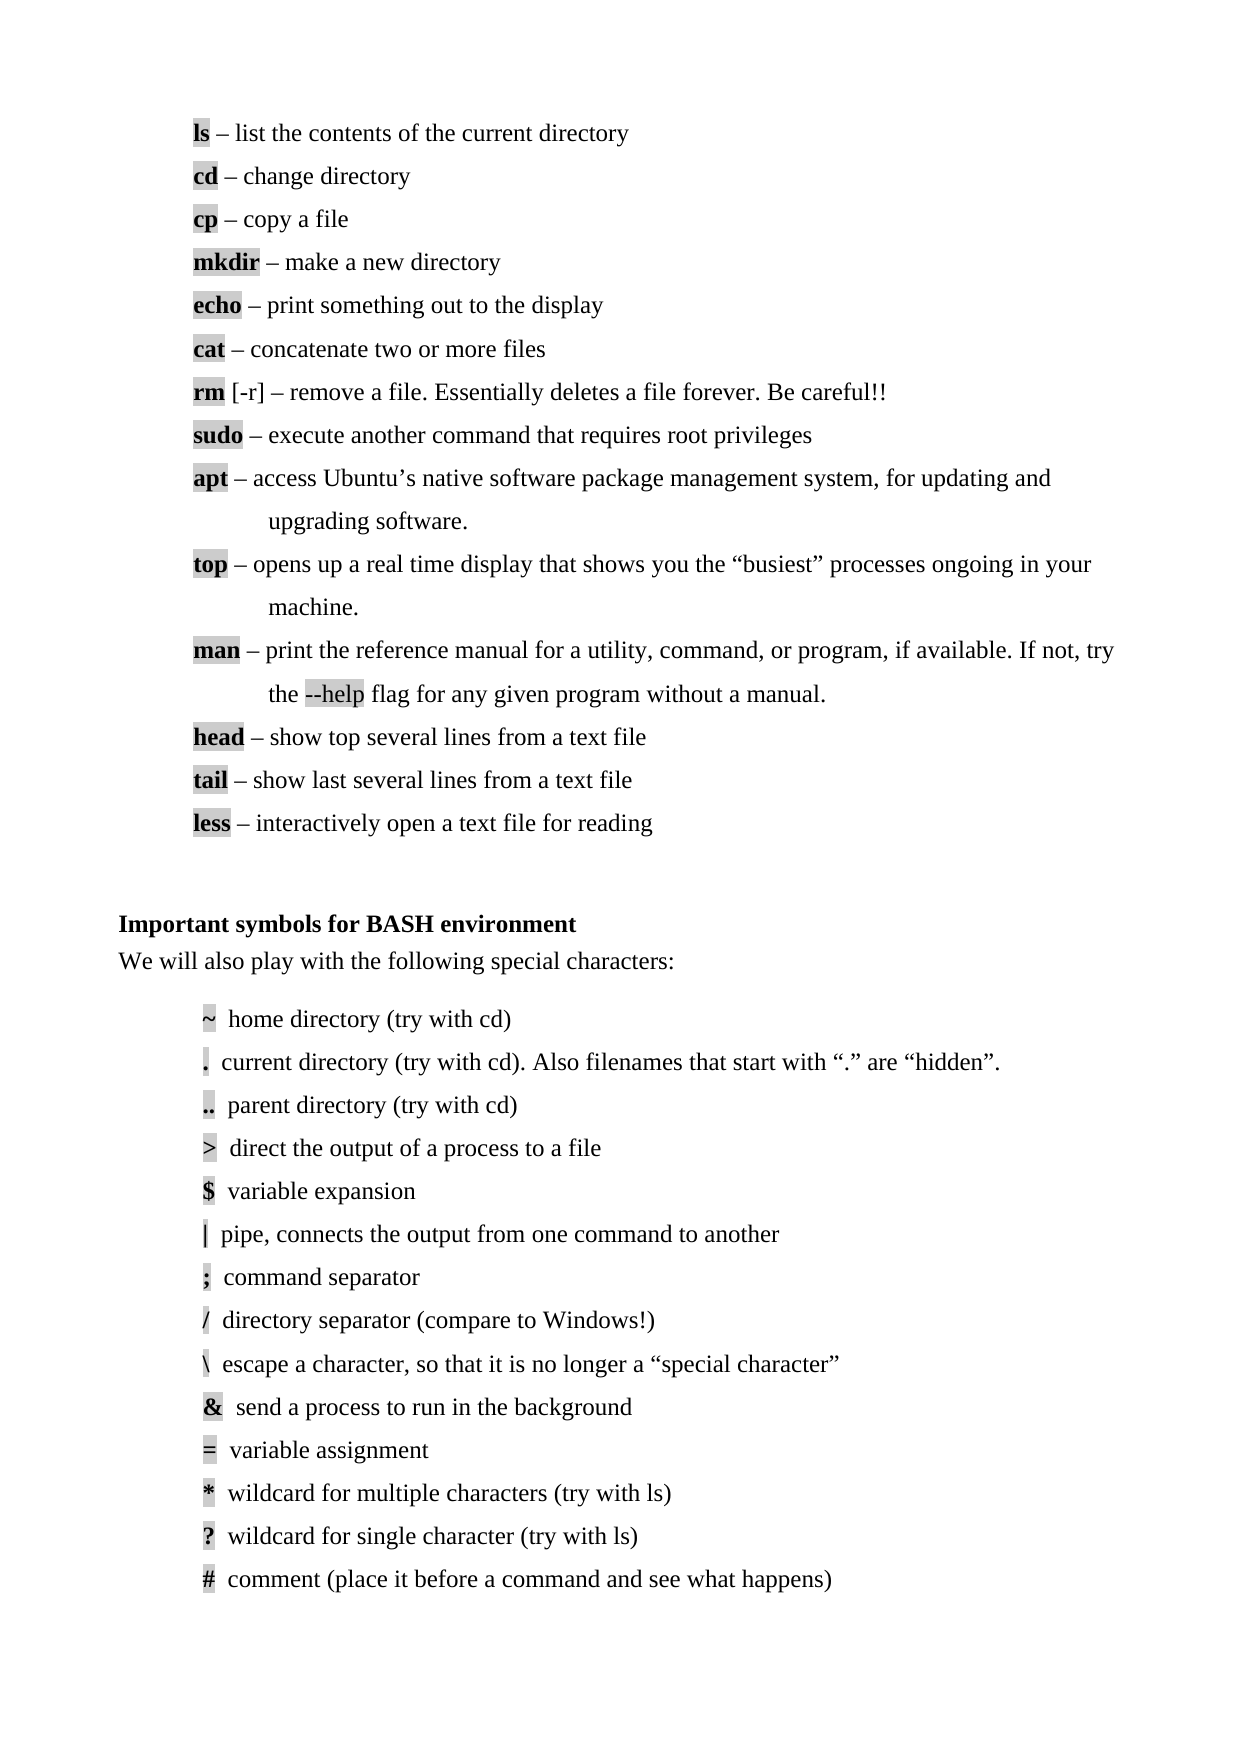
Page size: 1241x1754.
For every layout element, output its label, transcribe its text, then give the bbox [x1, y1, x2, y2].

text ; command separator [202, 1262, 1122, 1291]
text ? wildcard for single character (try with ls) [215, 1521, 1122, 1550]
text * wildcard for multiple characters (try with ls) [215, 1478, 1122, 1507]
text ~ home directory (try with cd) [216, 1004, 1122, 1032]
text cat – concatenate two or more files [225, 334, 1122, 362]
text > direct the output of a process to a file [217, 1133, 1122, 1162]
text less – interactively open a text file for reading [231, 808, 1122, 837]
text tail – show last several lines from a text file [228, 765, 1122, 794]
text . current directory (try with cd). Also filenames that start with “.” are “hidden”. [209, 1047, 1122, 1076]
text = variable assignment [217, 1435, 1122, 1464]
text sudo – execute another command that requires root privileges [243, 420, 1122, 449]
text & send a process to run in the background [223, 1392, 1122, 1421]
text head – show top several lines from a text file [244, 722, 1122, 751]
text \ escape a character, so that it is no longer a “special character” [209, 1349, 1122, 1377]
text We will also play with the following special characters: [118, 946, 1122, 975]
text mkdir – make a new directory [193, 247, 1122, 276]
text man – print the reference manual for a utility, command, or program, if available. If not, try the --help flag for any given program without a manual. [193, 636, 1122, 707]
text | pipe, connects the output from one command to another [208, 1219, 1122, 1248]
text apt – access Ubuntu’s native software package management system, for updating and upgrading software. [193, 463, 1122, 535]
text cd – change directory [218, 161, 1122, 190]
text cp – copy a file [218, 204, 1122, 233]
text top – opens up a real time display that shows you the “busiest” processes ongoing in your machine. [193, 549, 1122, 621]
subtitle Important symbols for BASH environment [118, 909, 1122, 938]
text # comment (place it before a command and see what happens) [215, 1564, 1122, 1593]
text rm [-r] – remove a file. Essentially deletes a file forever. Be careful!! [225, 377, 1122, 406]
text echo – print something out to the display [242, 291, 1122, 319]
text $ variable expansion [215, 1176, 1122, 1205]
text ls – list the contents of the current directory [210, 118, 1122, 147]
text / directory separator (compare to Windows!) [209, 1306, 1122, 1334]
text .. parent directory (try with cd) [215, 1090, 1122, 1119]
